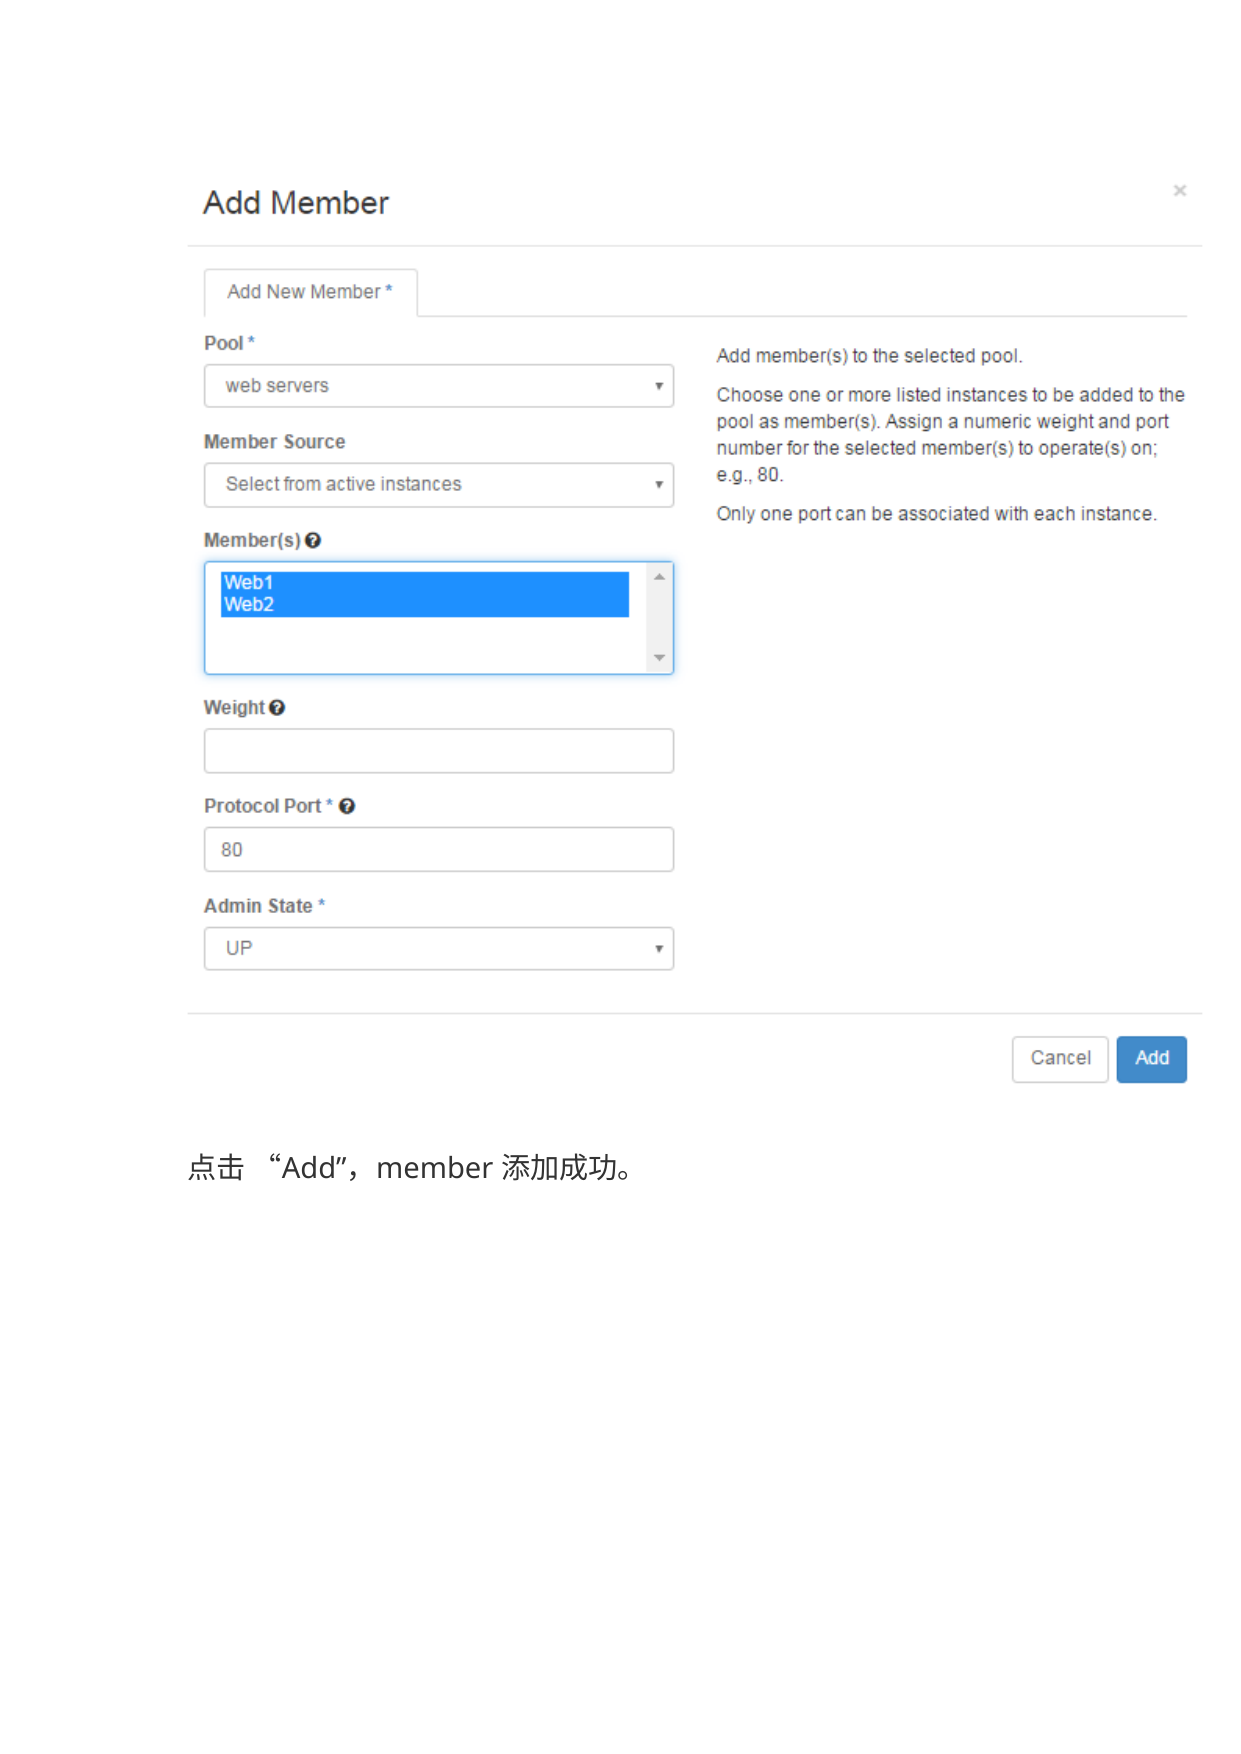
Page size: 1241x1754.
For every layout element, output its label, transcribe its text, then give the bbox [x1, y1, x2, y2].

text 点击 “Add”，member 添加成功。 [187, 1134, 1053, 1199]
picture [187, 162, 1203, 1099]
